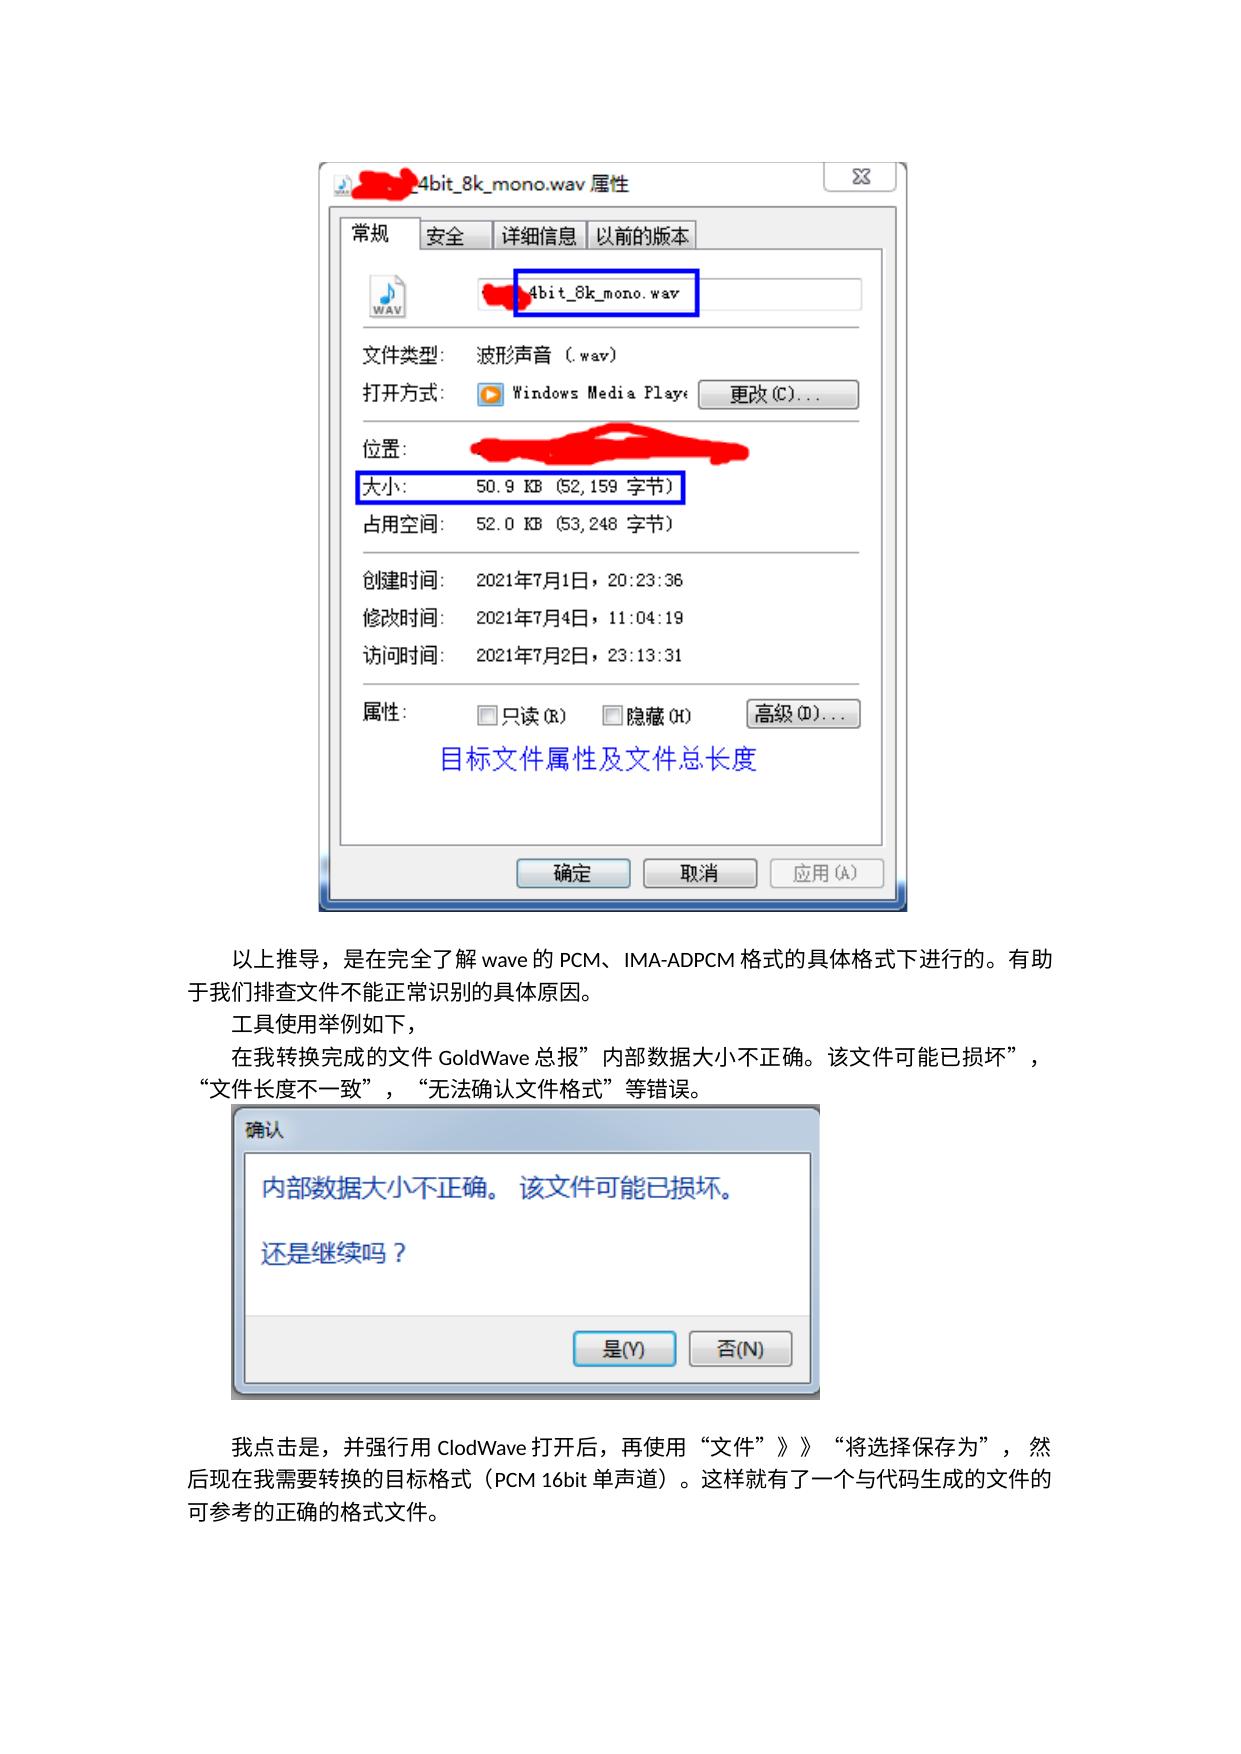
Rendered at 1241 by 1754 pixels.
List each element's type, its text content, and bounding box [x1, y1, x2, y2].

text 我点击是，并强行用ClodWave打开后，再使用“文件”》》“将选择保存为”， 然后现在我需要转换的目标格式（PCM 16bit 单声道）。这样就有了一个与代码生成的文件的可参考的正确的格式文件。 [187, 1429, 1053, 1527]
text 工具使用举例如下， [187, 1007, 1053, 1039]
text 在我转换完成的文件GoldWave总报”内部数据大小不正确。该文件可能已损坏”，“文件长度不一致”，“无法确认文件格式”等错误。 [187, 1039, 1053, 1104]
picture [318, 162, 908, 912]
picture [231, 1104, 820, 1400]
text 以上推导，是在完全了解wave的PCM、IMA-ADPCM格式的具体格式下进行的。有助于我们排查文件不能正常识别的具体原因。 [187, 942, 1053, 1007]
